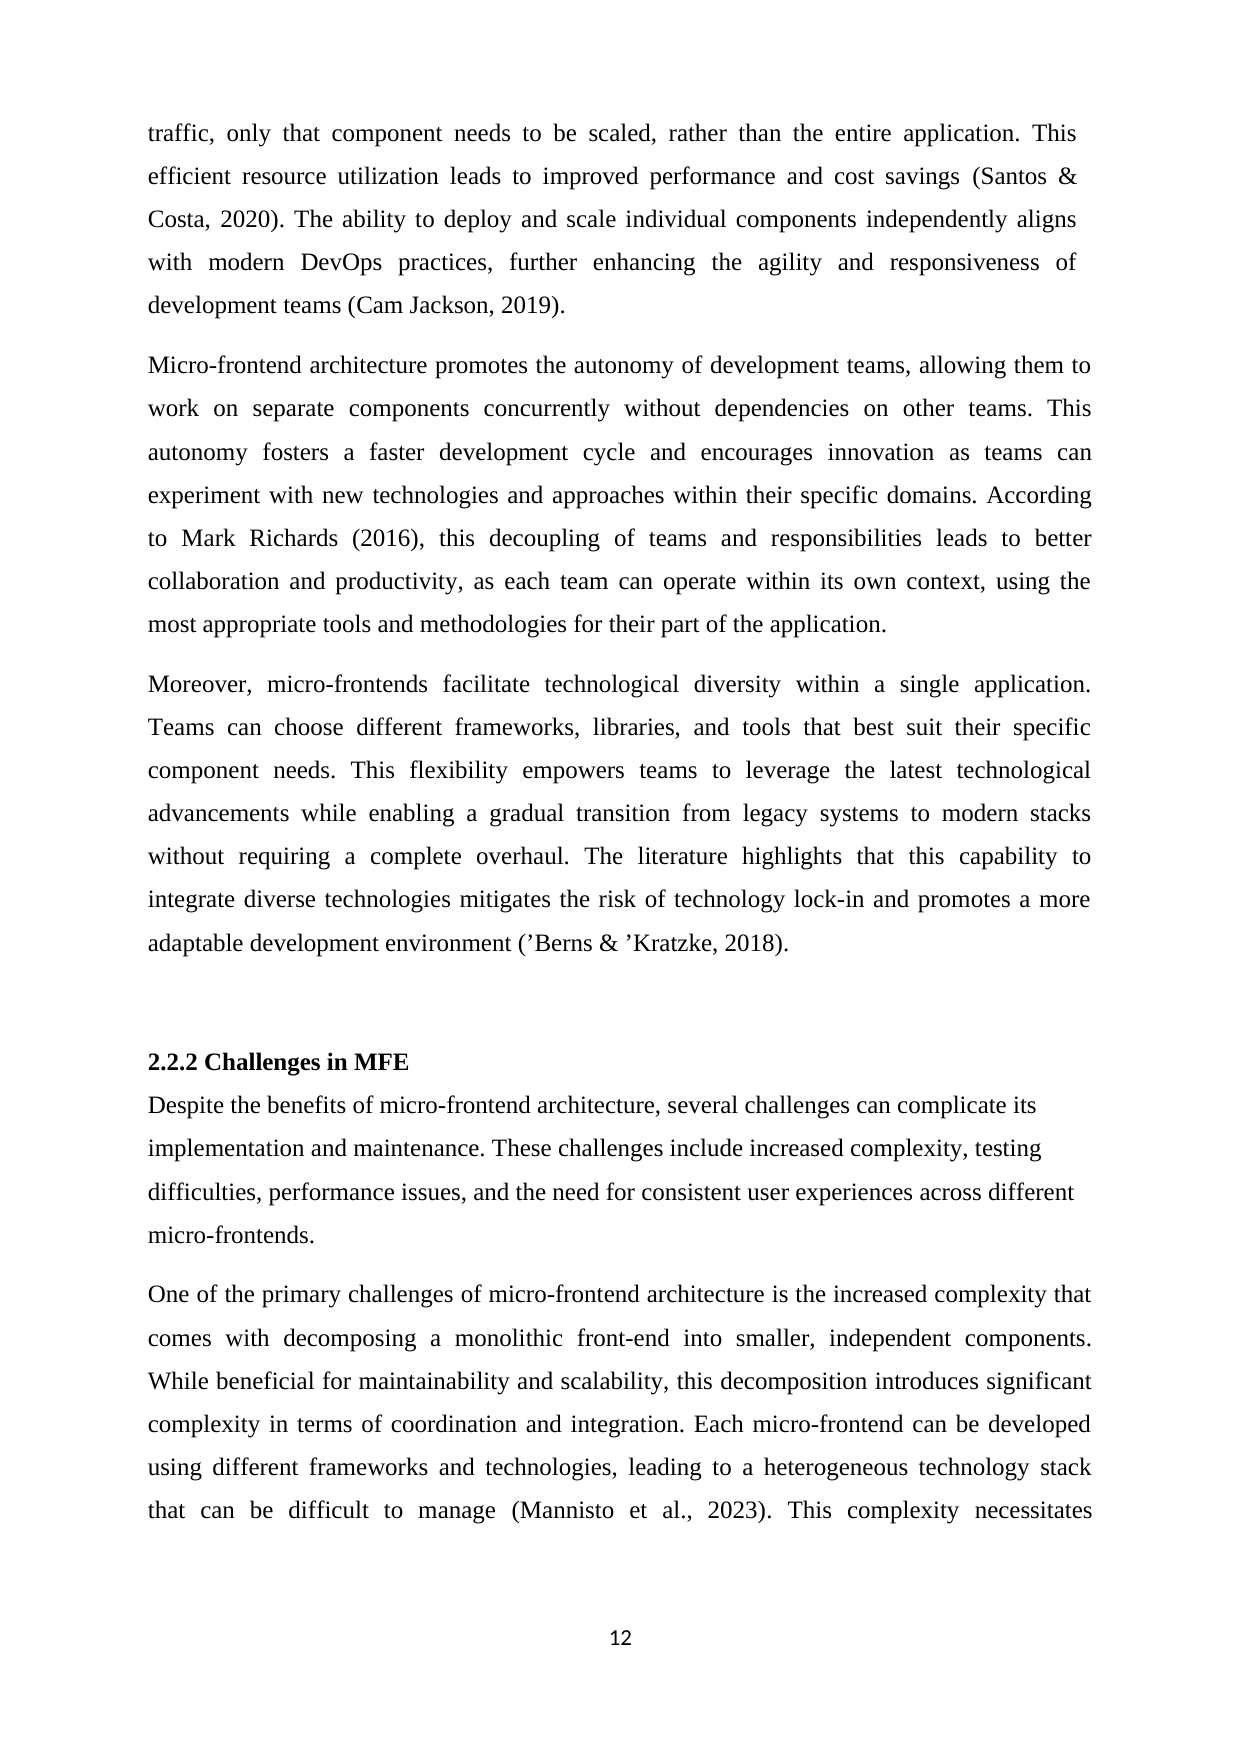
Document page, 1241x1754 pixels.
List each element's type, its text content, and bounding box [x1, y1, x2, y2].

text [148, 1279, 1092, 1524]
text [148, 118, 1077, 319]
subtitle 2.2.2 Challenges in MFE [148, 1047, 1092, 1076]
text Micro-frontend architecture promotes the autonomy of development teams, allowing them to work on separate components concurrently without dependencies on other teams. This autonomy fosters a faster development cycle and encourages innovation as teams can experiment with new technologies and approaches within their specific domains. According to , this decoupling of teams and responsibilities leads to better collaboration and productivity, as each team can operate within its own context, using the most appropriate tools and methodologies for their part of the application. [148, 350, 1092, 638]
text Despite the benefits of micro-frontend architecture, several challenges can complicate its implementation and maintenance. These challenges include increased complexity, testing difficulties, performance issues, and the need for consistent user experiences across different micro-frontends. [148, 1090, 1092, 1248]
text Moreover, micro-frontends facilitate technological diversity within a single application. Teams can choose different frameworks, libraries, and tools that best suit their specific component needs. This flexibility empowers teams to leverage the latest technological advancements while enabling a gradual transition from legacy systems to modern stacks without requiring a complete overhaul. The literature highlights that this capability to integrate diverse technologies mitigates the risk of technology lock-in and promotes a more adaptable development environment . [148, 669, 1092, 956]
